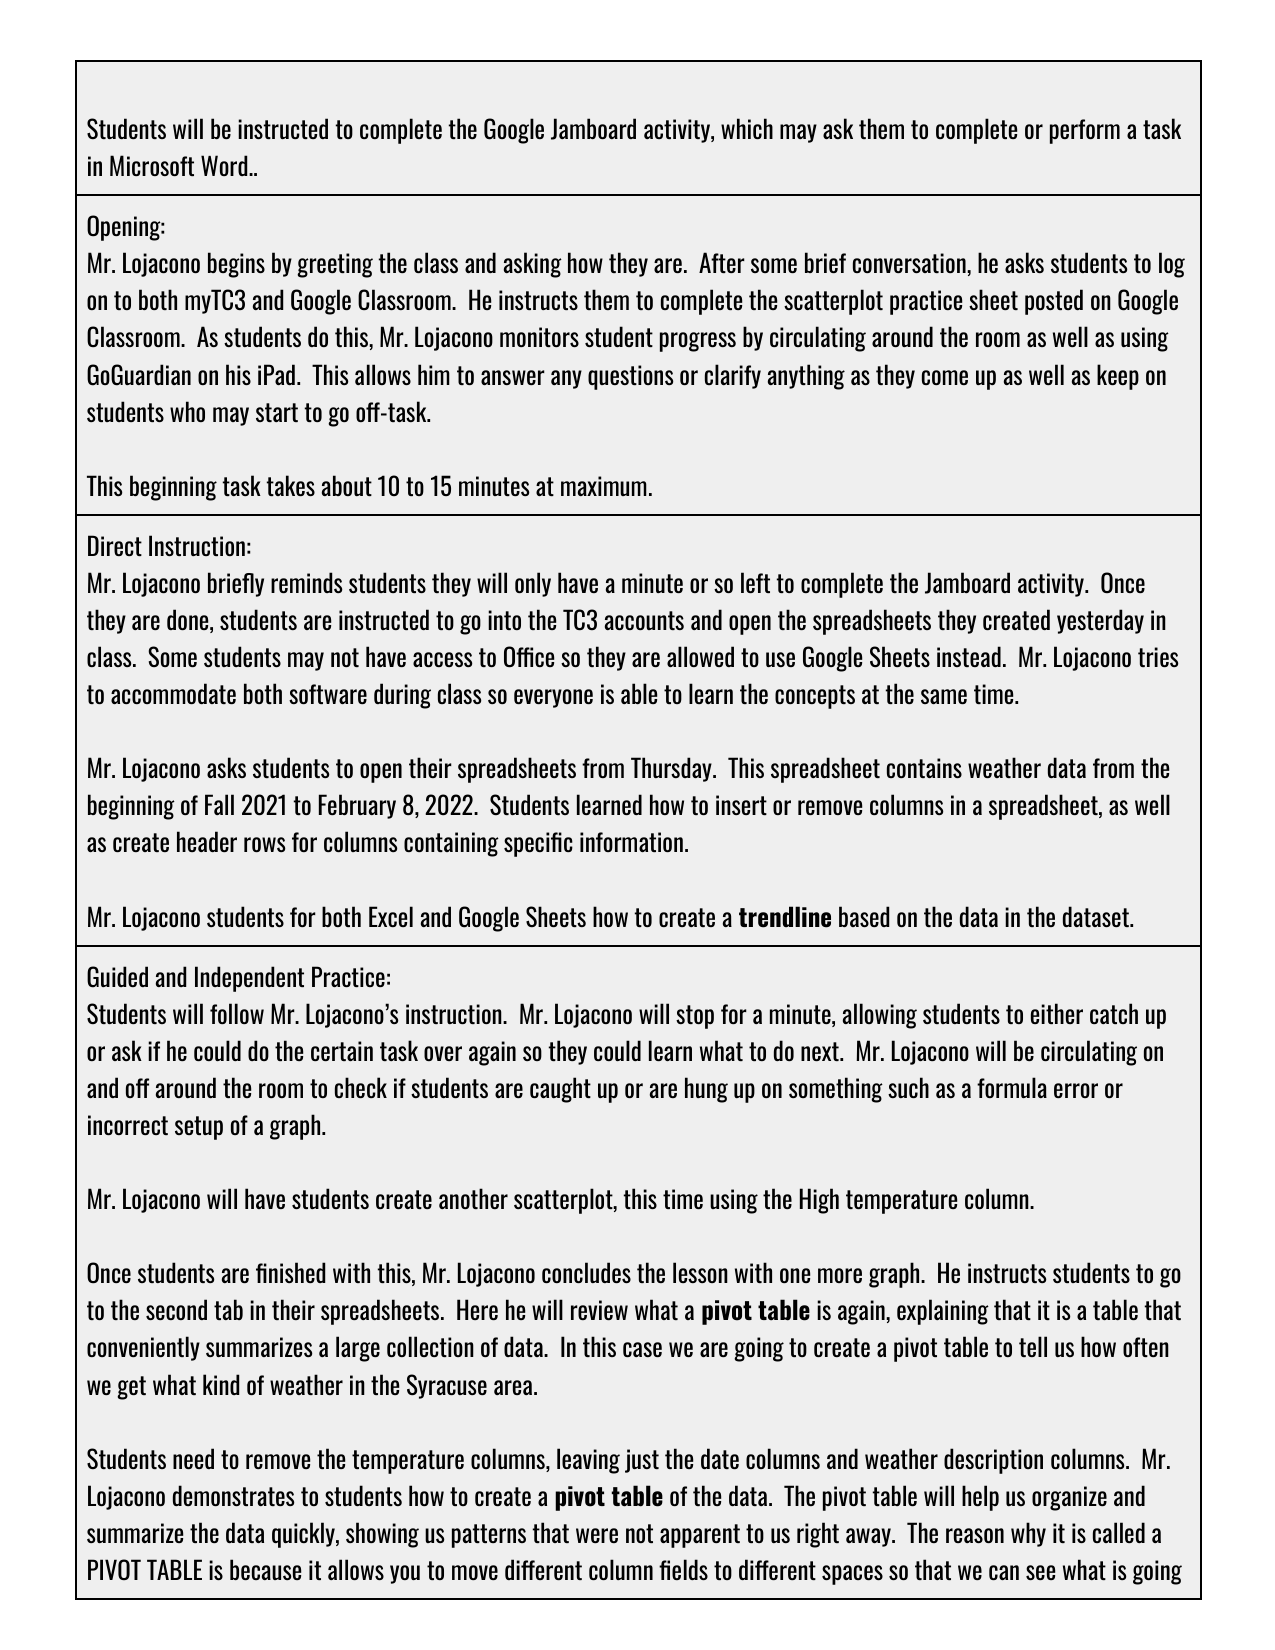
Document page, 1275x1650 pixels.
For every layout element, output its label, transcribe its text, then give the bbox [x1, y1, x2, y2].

table_cell Opening: Mr. Lojacono begins by greeting the class and asking how they are. After some brief conversation, he asks students to log on to both myTC3 and Google Classroom. He instructs them to complete the scatterplot practice sheet posted on Google Classroom. As students do this, Mr. Lojacono monitors student progress by circulating around the room as well as using GoGuardian on his iPad. This allows him to answer any questions or clarify anything as they come up as well as keep on students who may start to go off-task. This beginning task takes about 10 to 15 minutes at maximum. [77, 196, 1200, 514]
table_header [77, 62, 1200, 194]
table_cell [77, 947, 1200, 1598]
table_cell Direct Instruction: Mr. Lojacono briefly reminds students they will only have a minute or so left to complete the Jamboard activity. Once they are done, students are instructed to go into the TC3 accounts and open the spreadsheets they created yesterday in class. Some students may not have access to Office so they are allowed to use Google Sheets instead. Mr. Lojacono tries to accommodate both software during class so everyone is able to learn the concepts at the same time. Mr. Lojacono asks students to open their spreadsheets from Thursday. This spreadsheet contains weather data from the beginning of Fall 2021 to February 8, 2022. Students learned how to insert or remove columns in a spreadsheet, as well as create header rows for columns containing specific information. Mr. Lojacono students for both Excel and Google Sheets how to create a trendline based on the data in the dataset. [77, 516, 1200, 945]
